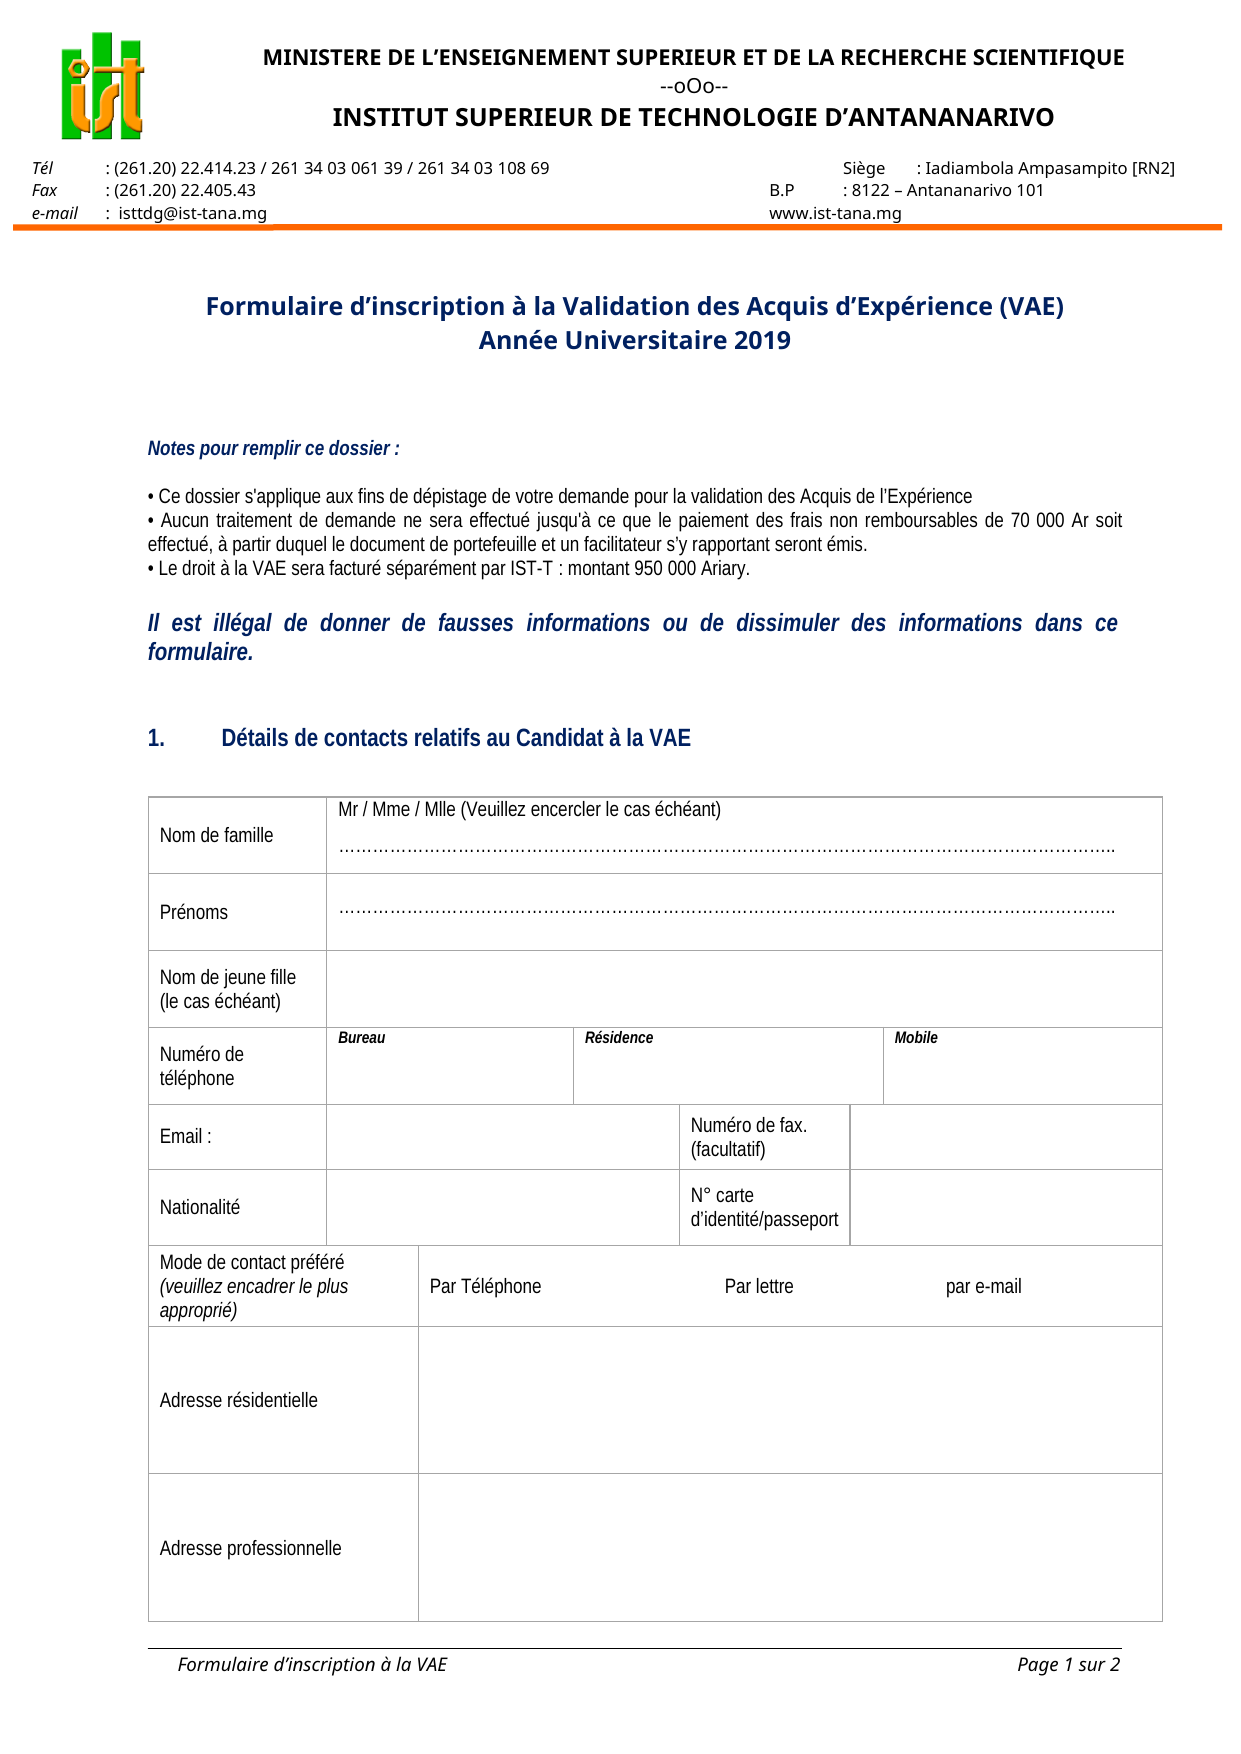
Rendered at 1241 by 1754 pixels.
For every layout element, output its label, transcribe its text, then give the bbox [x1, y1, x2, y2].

text Il est illégal de donner de fausses informations ou de dissimuler des informations dans ce formulaire. [148, 608, 1122, 666]
table_cell Mobile [884, 1028, 1162, 1103]
table_cell [851, 1105, 1162, 1168]
text • Aucun traitement de demande ne sera effectué jusqu'à ce que le paiement des frais non remboursables de 70 000 Ar soit effectué, à partir duquel le document de portefeuille et un facilitateur s’y rapportant seront émis. [148, 508, 1122, 556]
table_cell Nationalité [149, 1170, 326, 1245]
text • Ce dossier s'applique aux fins de dépistage de votre demande pour la validation des Acquis de l’Expérience [148, 484, 1122, 508]
table_cell [327, 1105, 679, 1168]
table_cell Adresse résidentielle [149, 1327, 418, 1473]
table_cell Par Téléphone Par lettre par e-mail [419, 1246, 1162, 1326]
table_header Nom de famille [149, 798, 326, 873]
table_cell Numéro de téléphone [149, 1028, 326, 1103]
table_cell [851, 1170, 1162, 1245]
table_cell Adresse professionnelle [149, 1474, 418, 1621]
table_cell N° carte d’identité/passeport [680, 1170, 849, 1245]
text Notes pour remplir ce dossier : [148, 436, 1122, 460]
table_cell [327, 1170, 679, 1245]
list Détails de contacts relatifs au Candidat à la VAE [148, 723, 1122, 751]
picture [56, 28, 148, 146]
table_cell Mode de contact préféré (veuillez encadrer le plus approprié) [149, 1246, 418, 1326]
table_cell Bureau [327, 1028, 573, 1103]
table_cell Nom de jeune fille (le cas échéant) [149, 951, 326, 1027]
table_cell Numéro de fax. (facultatif) [680, 1105, 849, 1168]
text • Le droit à la VAE sera facturé séparément par IST-T : montant 950 000 Ariary. [148, 556, 1122, 580]
table_cell ……………………………………………………………………………………………………………………….. [327, 874, 1162, 950]
table_cell [419, 1474, 1162, 1621]
table_cell Prénoms [149, 874, 326, 950]
table_header Mr / Mme / Mlle (Veuillez encercler le cas échéant) ……………………………………………………………………………………………………………………….. [327, 798, 1162, 873]
table_cell Email : [149, 1105, 326, 1168]
table_cell [327, 951, 1162, 1027]
text Formulaire d’inscription à la Validation des Acquis d’Expérience (VAE) [148, 289, 1122, 323]
table_cell Résidence [574, 1028, 883, 1103]
table_cell [419, 1327, 1162, 1473]
text Année Universitaire 2019 [148, 323, 1122, 357]
